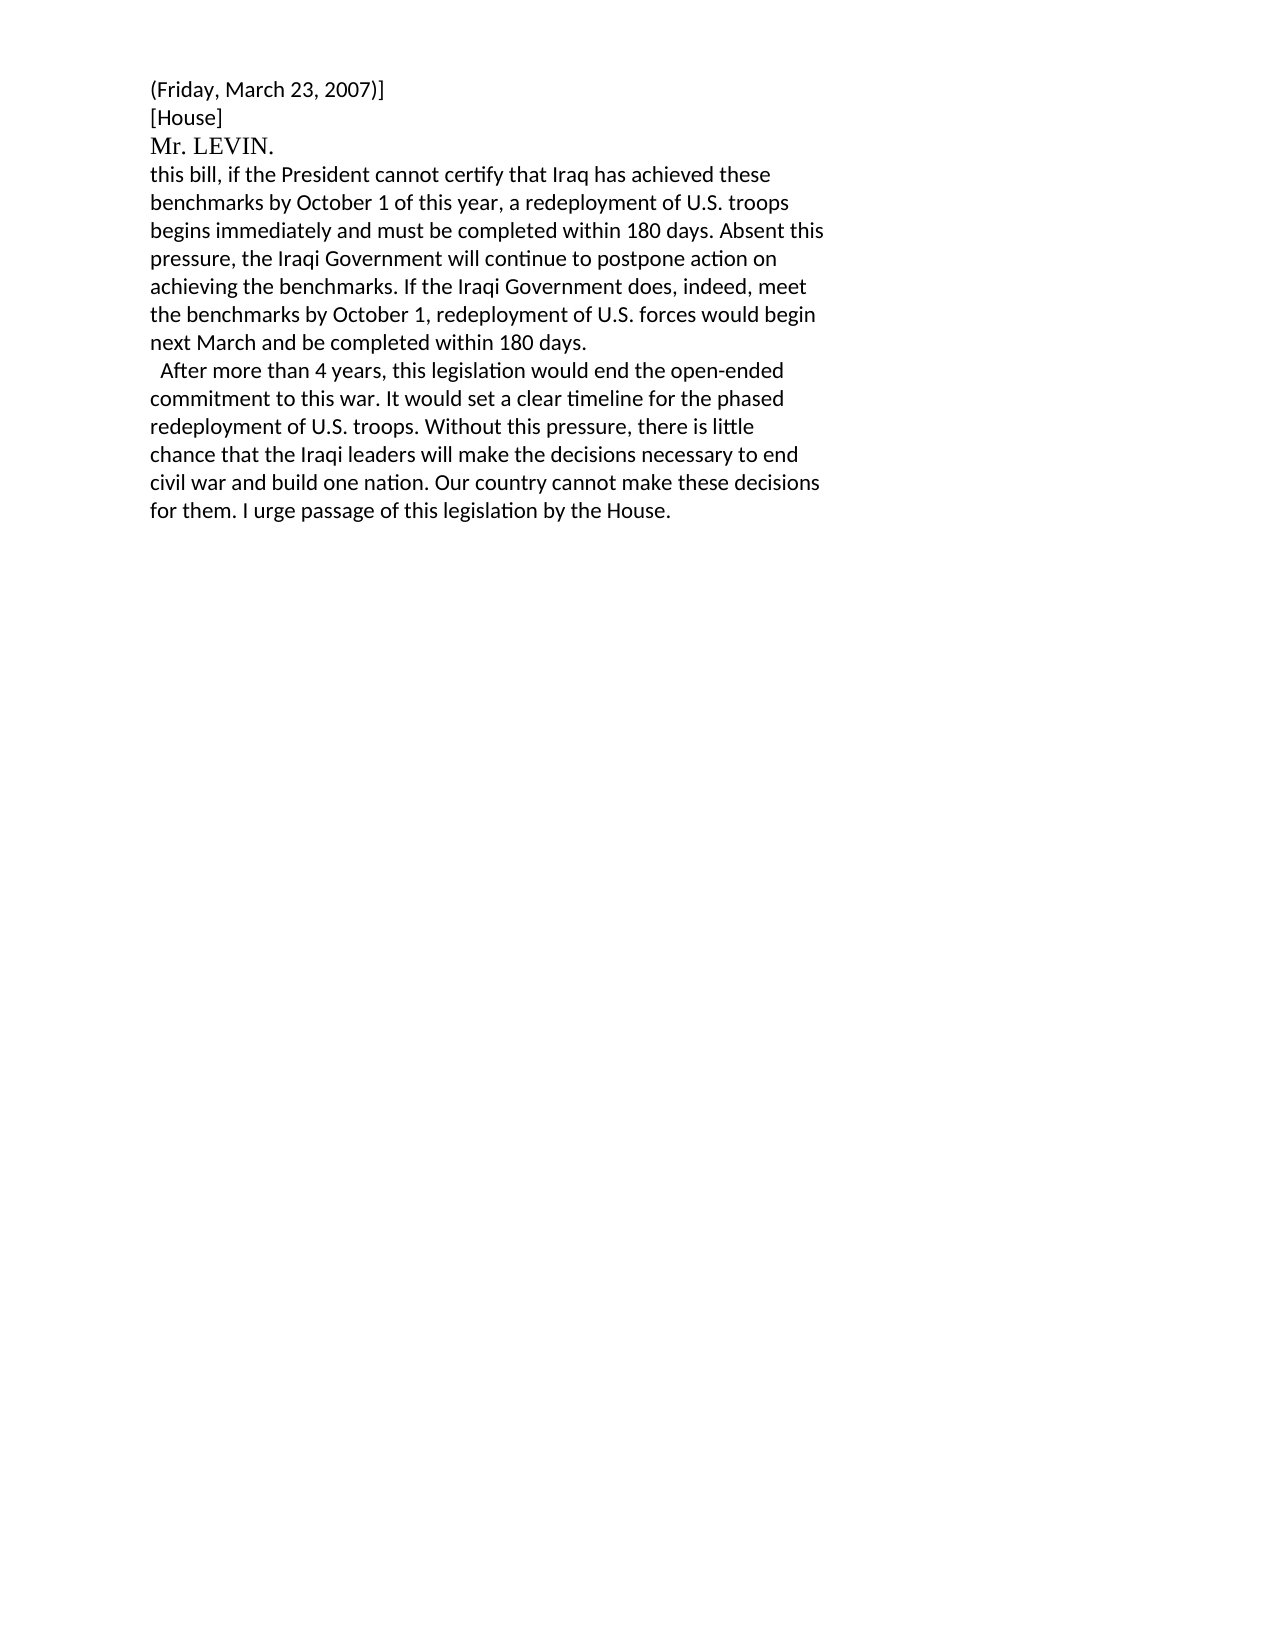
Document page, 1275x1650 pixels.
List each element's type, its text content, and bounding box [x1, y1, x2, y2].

text this bill, if the President cannot certify that Iraq has achieved these [150, 160, 1125, 188]
text chance that the Iraqi leaders will make the decisions necessary to end [150, 440, 1125, 468]
text achieving the benchmarks. If the Iraqi Government does, indeed, meet [150, 272, 1125, 300]
text commitment to this war. It would set a clear timeline for the phased [150, 384, 1125, 412]
text begins immediately and must be completed within 180 days. Absent this [150, 216, 1125, 244]
text redeployment of U.S. troops. Without this pressure, there is little [150, 412, 1125, 440]
text for them. I urge passage of this legislation by the House. [150, 496, 1125, 524]
text benchmarks by October 1 of this year, a redeployment of U.S. troops [150, 188, 1125, 216]
text civil war and build one nation. Our country cannot make these decisions [150, 468, 1125, 496]
text the benchmarks by October 1, redeployment of U.S. forces would begin [150, 300, 1125, 328]
text pressure, the Iraqi Government will continue to postpone action on [150, 244, 1125, 272]
text After more than 4 years, this legislation would end the open-ended [150, 356, 1125, 384]
text next March and be completed within 180 days. [150, 328, 1125, 356]
